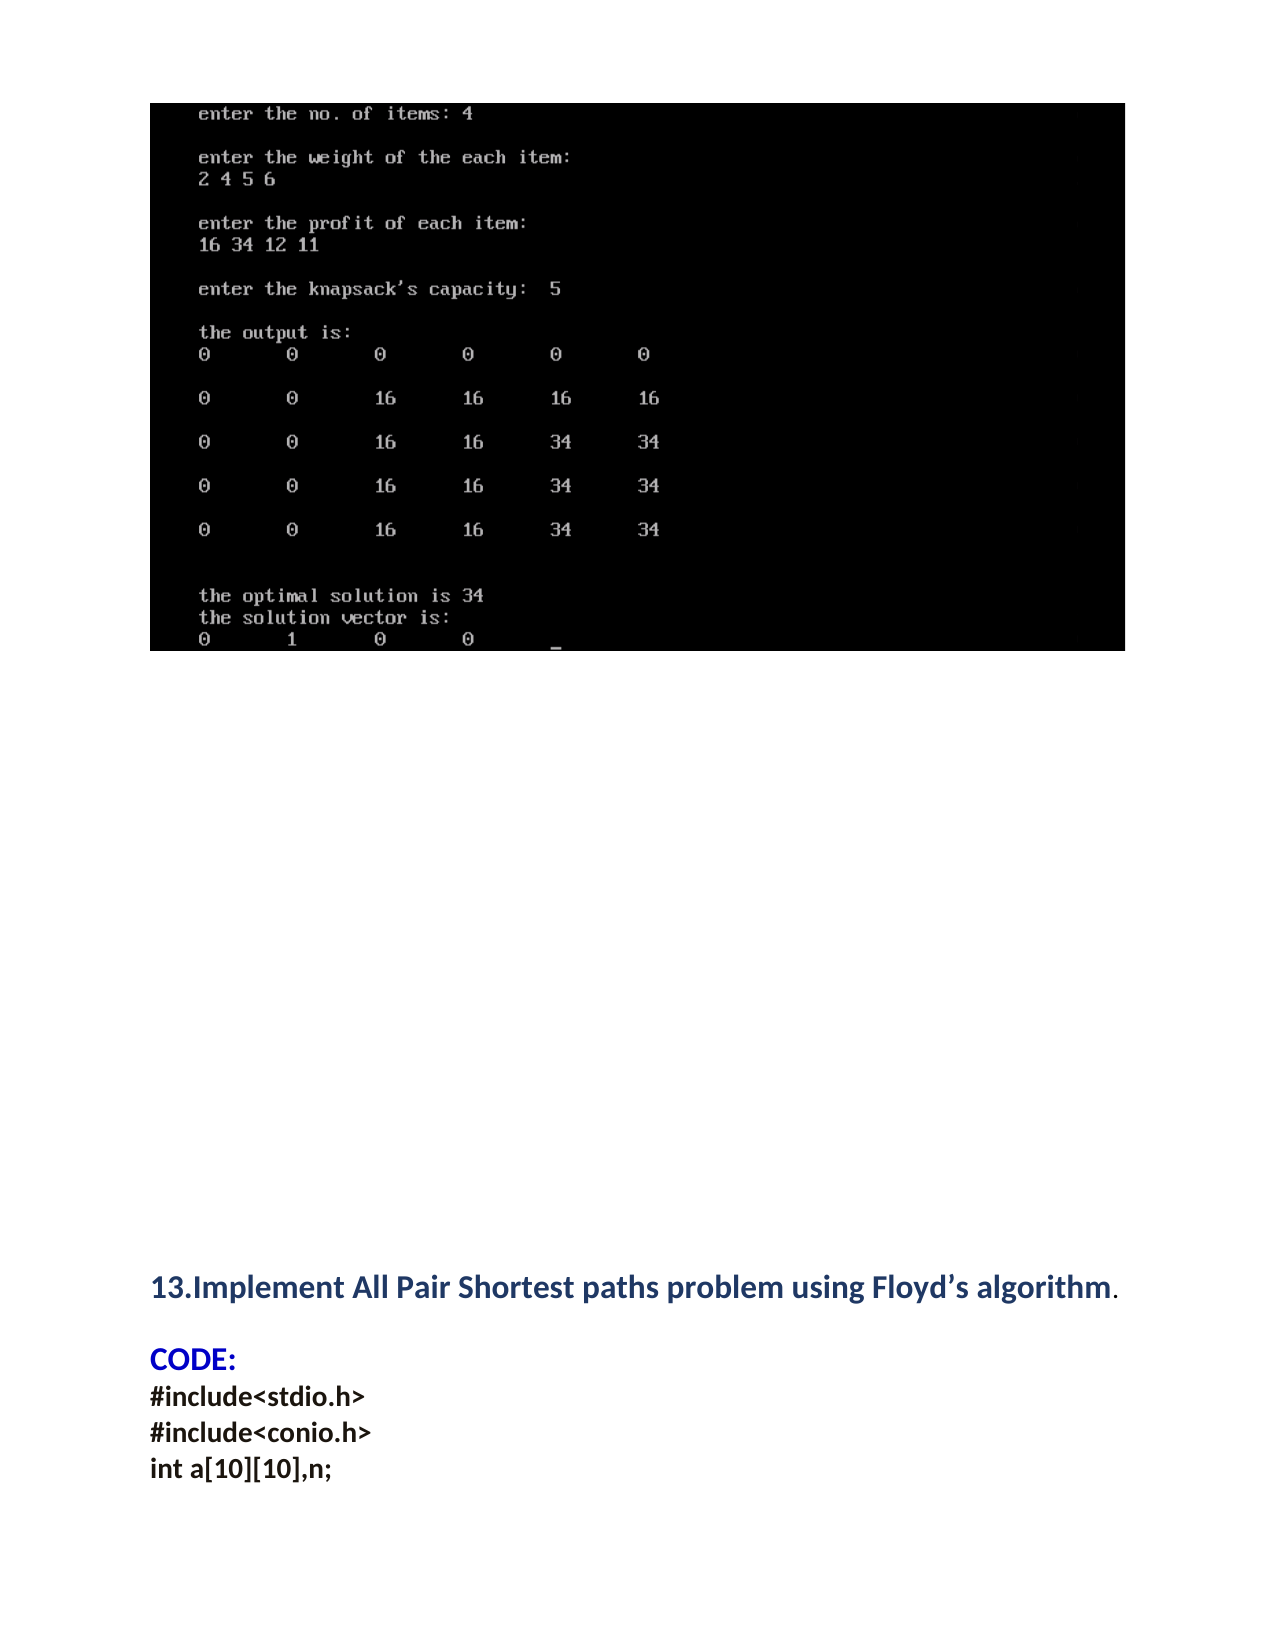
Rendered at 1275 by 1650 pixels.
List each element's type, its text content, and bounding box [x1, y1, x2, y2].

text #include<conio.h> [150, 1414, 1125, 1450]
text #include<stdio.h> [150, 1378, 1125, 1414]
text 13.Implement All Pair Shortest paths problem using Floyd’s algorithm. [150, 1267, 1125, 1307]
text CODE: [150, 1338, 1125, 1378]
picture [150, 103, 1125, 651]
text int a[10][10],n; [150, 1450, 1125, 1485]
